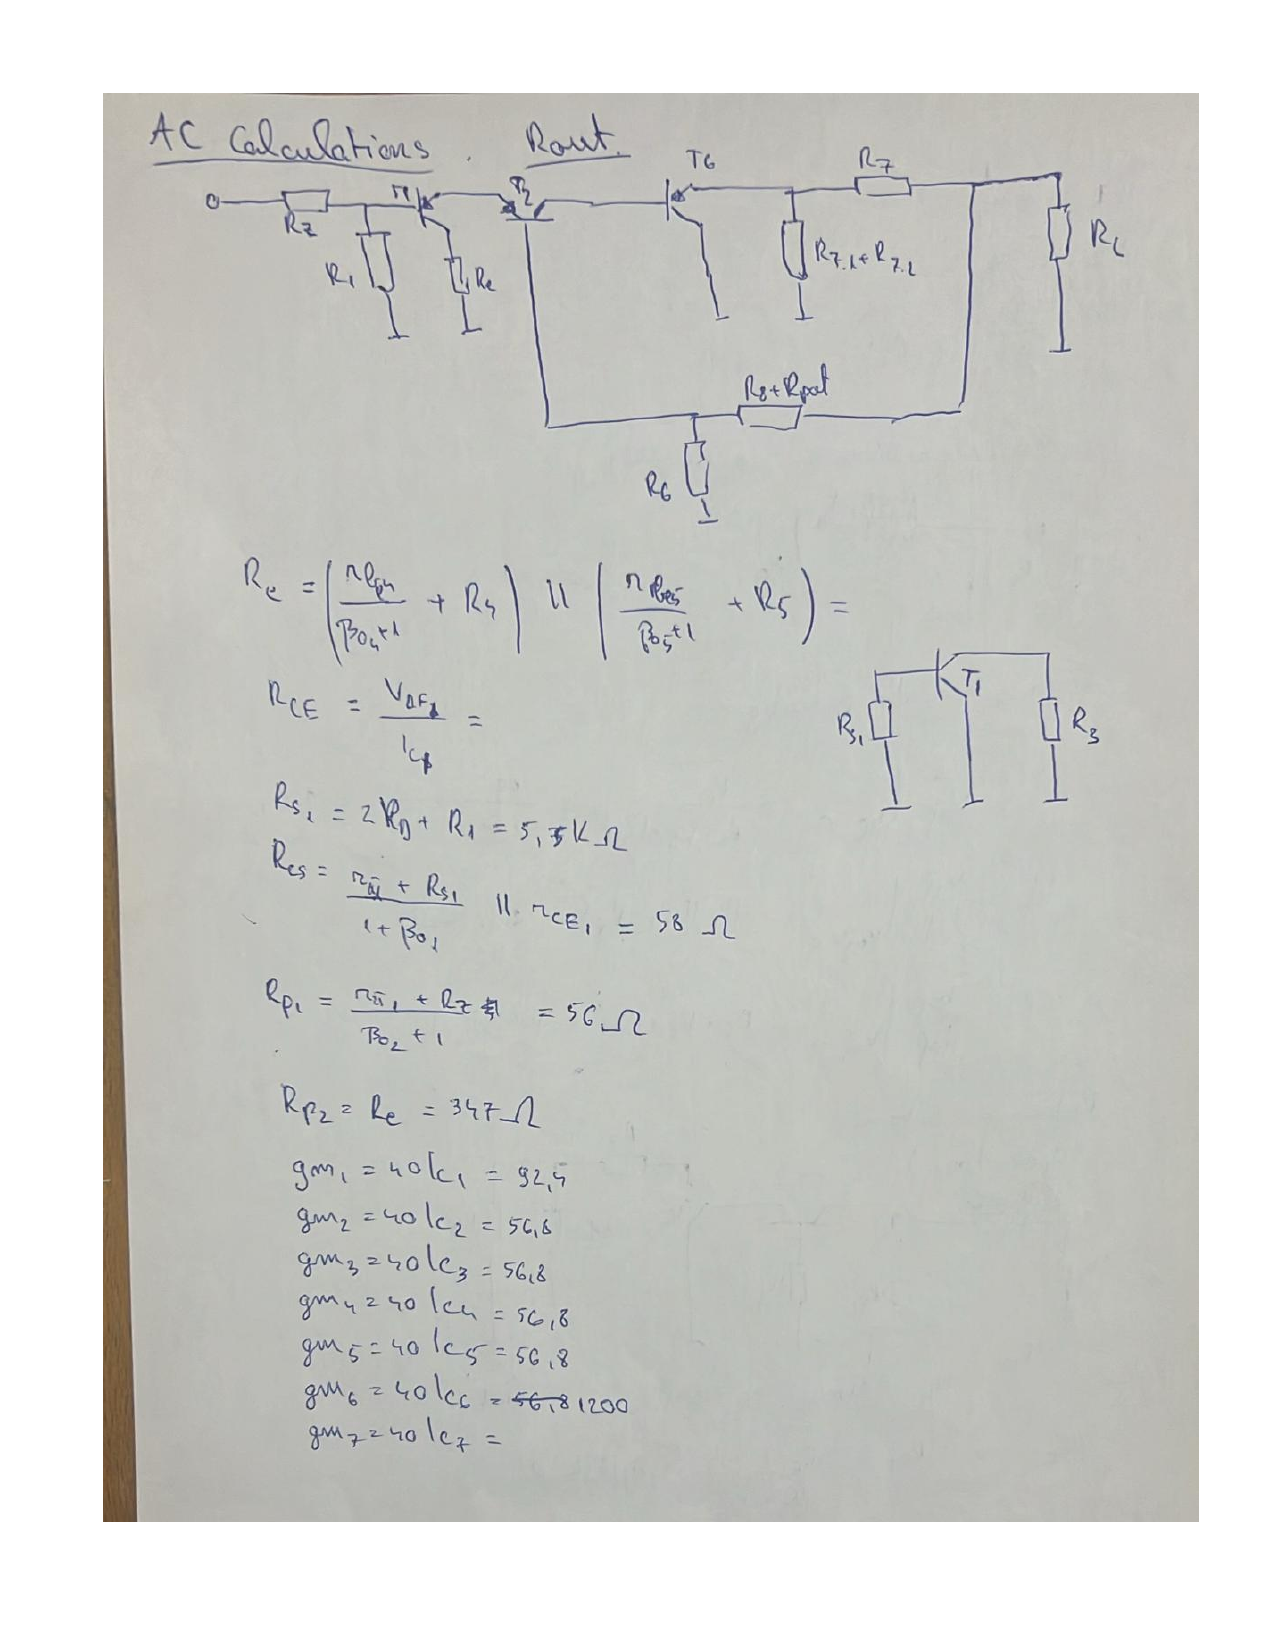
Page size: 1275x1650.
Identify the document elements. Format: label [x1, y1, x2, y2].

picture [103, 93, 1199, 1522]
